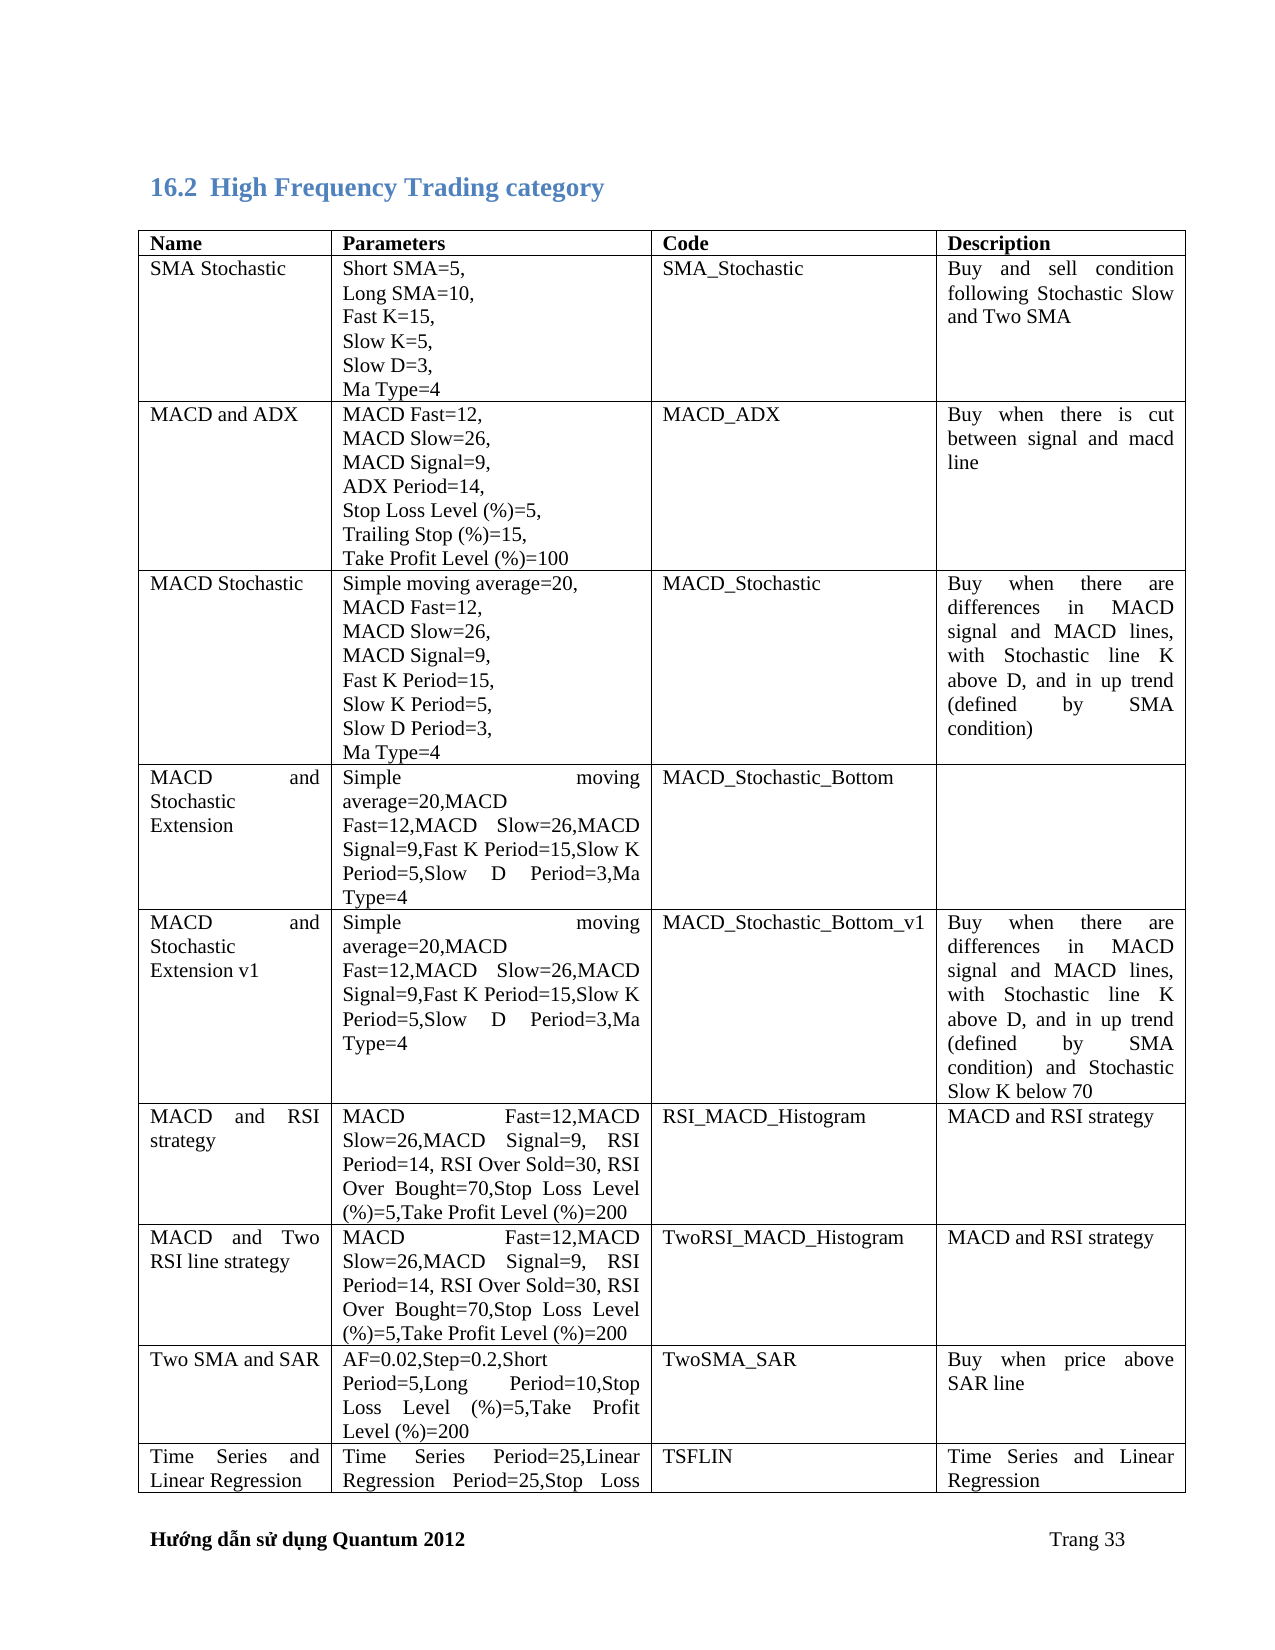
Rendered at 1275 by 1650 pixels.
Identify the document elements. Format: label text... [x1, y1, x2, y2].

table_cell MACD and RSI strategy [139, 1104, 331, 1224]
table_cell MACD_Stochastic_Bottom_v1 [652, 910, 936, 1103]
table_cell RSI_MACD_Histogram [652, 1104, 936, 1224]
table_cell MACD Fast=12,MACD Slow=26,MACD Signal=9, RSI Period=14, RSI Over Sold=30, RSI Over Bought=70,Stop Loss Level (%)=5,Take Profit Level (%)=200 [332, 1225, 651, 1345]
table_cell MACD and RSI strategy [937, 1225, 1185, 1345]
table_cell MACD_Stochastic_Bottom [652, 765, 936, 909]
table_cell Short SMA=5, Long SMA=10, Fast K=15, Slow K=5, Slow D=3, Ma Type=4 [332, 256, 651, 401]
table_cell TwoSMA_SAR [652, 1346, 936, 1443]
table_cell Buy when price above SAR line [937, 1346, 1185, 1443]
table_cell [937, 765, 1185, 909]
table_header Description [937, 231, 1185, 255]
table_cell SMA_Stochastic [652, 256, 936, 401]
table_cell Simple moving average=20,MACD Fast=12,MACD Slow=26,MACD Signal=9,Fast K Period=15,Slow K Period=5,Slow D Period=3,Ma Type=4 [332, 765, 651, 909]
table_cell AF=0.02,Step=0.2,Short Period=5,Long Period=10,Stop Loss Level (%)=5,Take Profit Level (%)=200 [332, 1346, 651, 1443]
table_cell MACD Stochastic [139, 571, 331, 764]
table_cell Simple moving average=20,MACD Fast=12,MACD Slow=26,MACD Signal=9,Fast K Period=15,Slow K Period=5,Slow D Period=3,Ma Type=4 [332, 910, 651, 1103]
table_cell MACD and ADX [139, 402, 331, 570]
table_cell SMA Stochastic [139, 256, 331, 401]
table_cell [139, 1444, 331, 1492]
table_cell MACD_ADX [652, 402, 936, 570]
subtitle High Frequency Trading category [150, 171, 1125, 202]
table_cell MACD and RSI strategy [937, 1104, 1185, 1224]
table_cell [332, 1444, 651, 1492]
table_cell Two SMA and SAR [139, 1346, 331, 1443]
table_cell MACD Fast=12,MACD Slow=26,MACD Signal=9, RSI Period=14, RSI Over Sold=30, RSI Over Bought=70,Stop Loss Level (%)=5,Take Profit Level (%)=200 [332, 1104, 651, 1224]
table_cell MACD and Stochastic Extension v1 [139, 910, 331, 1103]
table_cell MACD and Stochastic Extension [139, 765, 331, 909]
table_cell Buy when there are differences in MACD signal and MACD lines, with Stochastic line K above D, and in up trend (defined by SMA condition) [937, 571, 1185, 764]
table_cell Buy when there is cut between signal and macd line [937, 402, 1185, 570]
table_cell MACD and Two RSI line strategy [139, 1225, 331, 1345]
table_cell Buy when there are differences in MACD signal and MACD lines, with Stochastic line K above D, and in up trend (defined by SMA condition) and Stochastic Slow K below 70 [937, 910, 1185, 1103]
table_cell TwoRSI_MACD_Histogram [652, 1225, 936, 1345]
table_header Parameters [332, 231, 651, 255]
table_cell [937, 1444, 1185, 1492]
table_cell Simple moving average=20, MACD Fast=12, MACD Slow=26, MACD Signal=9, Fast K Period=15, Slow K Period=5, Slow D Period=3, Ma Type=4 [332, 571, 651, 764]
table_header Code [652, 231, 936, 255]
table_header Name [139, 231, 331, 255]
table_cell Buy and sell condition following Stochastic Slow and Two SMA [937, 256, 1185, 401]
table_cell MACD Fast=12, MACD Slow=26, MACD Signal=9, ADX Period=14, Stop Loss Level (%)=5, Trailing Stop (%)=15, Take Profit Level (%)=100 [332, 402, 651, 570]
table_cell MACD_Stochastic [652, 571, 936, 764]
table_cell TSFLIN [652, 1444, 936, 1492]
